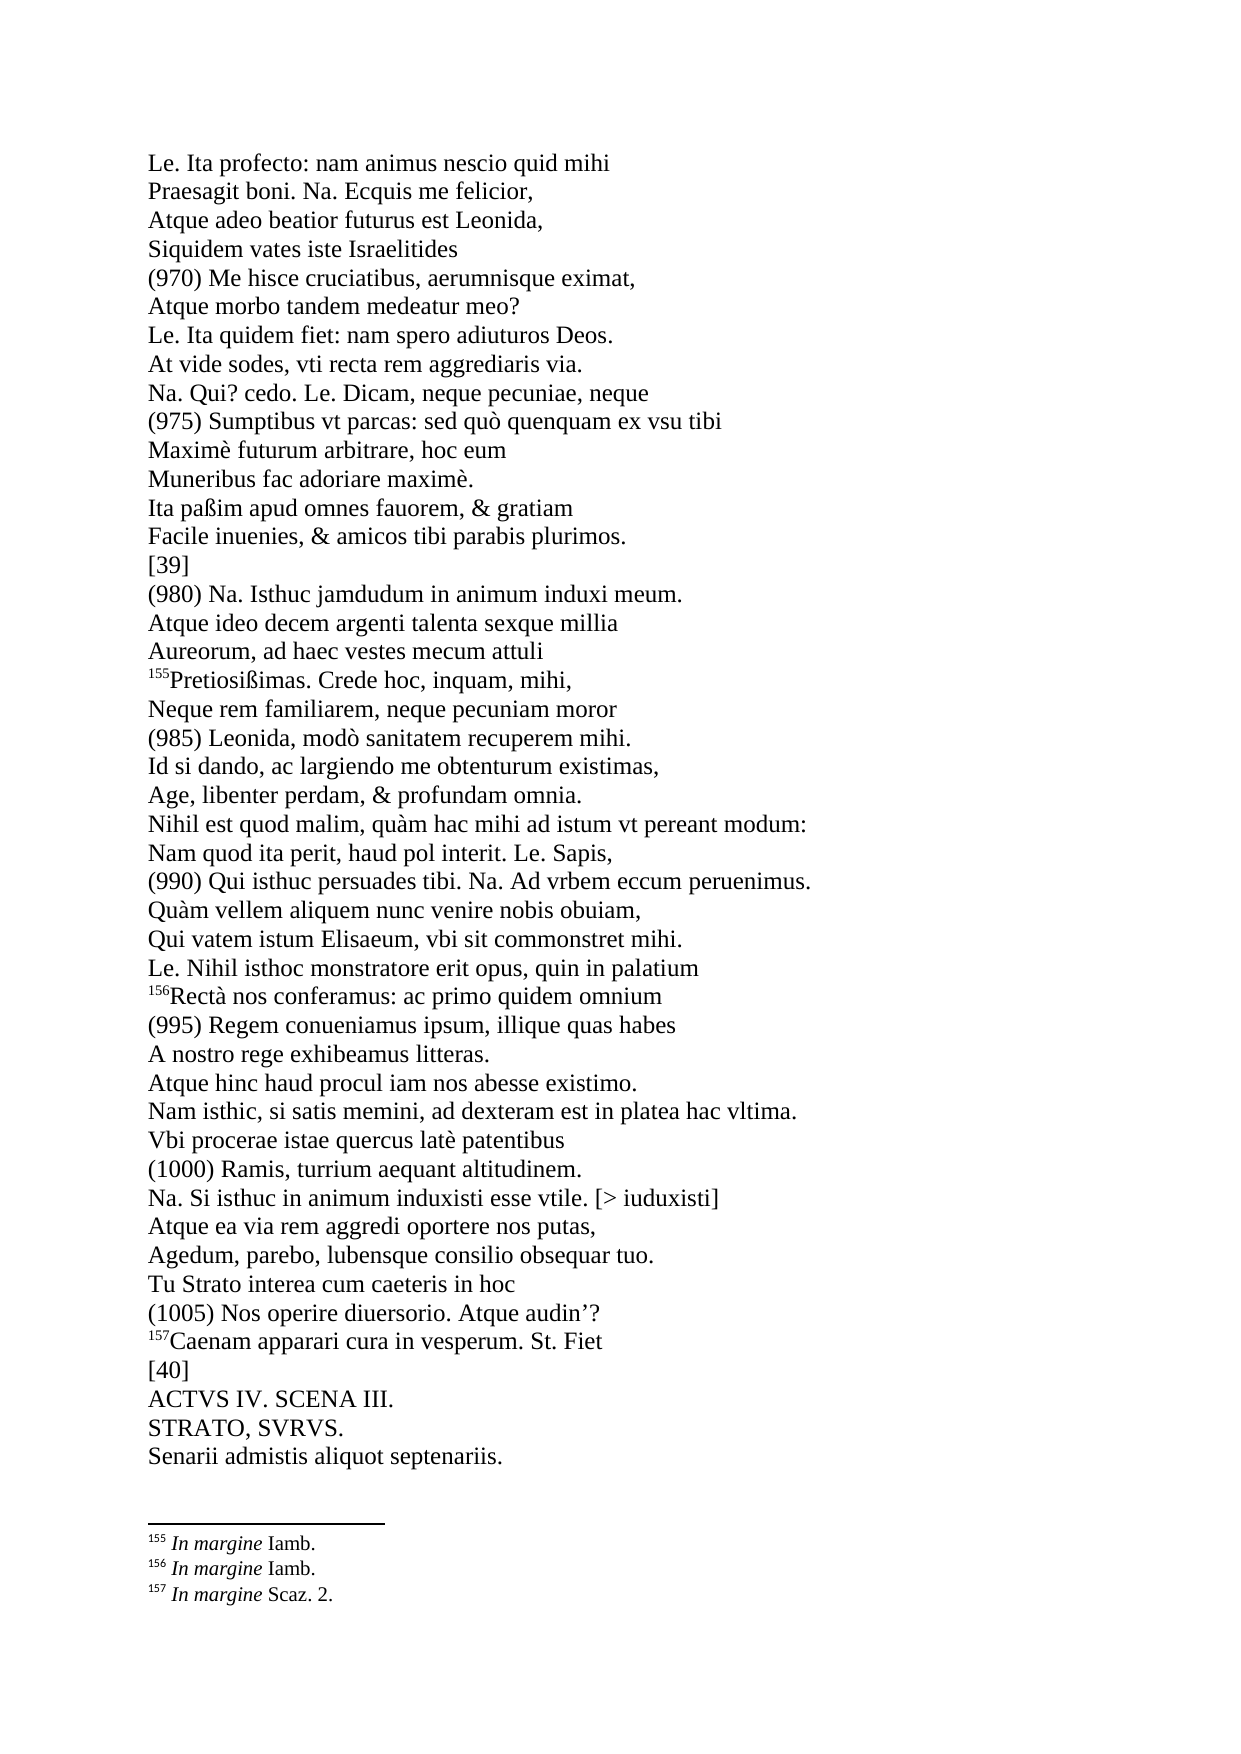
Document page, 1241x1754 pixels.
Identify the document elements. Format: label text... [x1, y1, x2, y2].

text (995) Regem conueniamus ipsum, illique quas habes [148, 1010, 1093, 1039]
text Id si dando, ac largiendo me obtenturum existimas, [148, 751, 1093, 780]
text Senarii admistis aliquot septenariis. [148, 1441, 1093, 1470]
text Age, libenter perdam, & profundam omnia. [148, 780, 1093, 809]
text (990) Qui isthuc persuades tibi. Na. Ad vrbem eccum peruenimus. [148, 866, 1093, 895]
text STRATO, SVRVS. [148, 1413, 1093, 1441]
text Le. Ita quidem fiet: nam spero adiuturos Deos. [148, 320, 1093, 349]
text Atque ideo decem argenti talenta sexque millia [148, 608, 1093, 636]
text Na. Si isthuc in animum induxisti esse vtile. [> iuduxisti] [148, 1183, 1093, 1211]
text Tu Strato interea cum caeteris in hoc [148, 1269, 1093, 1298]
text Atque adeo beatior futurus est Leonida, [148, 205, 1093, 234]
text Caenam apparari cura in vesperum. St. Fiet [148, 1326, 1093, 1355]
text (1005) Nos operire diuersorio. Atque audin’? [148, 1298, 1093, 1326]
text (1000) Ramis, turrium aequant altitudinem. [148, 1154, 1093, 1183]
text Nihil est quod malim, quàm hac mihi ad istum vt pereant modum: [148, 809, 1093, 838]
text Muneribus fac adoriare maximè. [148, 464, 1093, 493]
text Atque morbo tandem medeatur meo? [148, 291, 1093, 320]
text Neque rem familiarem, neque pecuniam moror [148, 694, 1093, 723]
text (975) Sumptibus vt parcas: sed quò quenquam ex vsu tibi [148, 406, 1093, 435]
text Rectà nos conferamus: ac primo quidem omnium [148, 981, 1093, 1010]
text A nostro rege exhibeamus litteras. [148, 1039, 1093, 1068]
text Nam quod ita perit, haud pol interit. Le. Sapis, [148, 838, 1093, 866]
text (985) Leonida, modò sanitatem recuperem mihi. [148, 723, 1093, 751]
text Facile inuenies, & amicos tibi parabis plurimos. [148, 521, 1093, 550]
text Praesagit boni. Na. Ecquis me felicior, [148, 176, 1093, 205]
text Agedum, parebo, lubensque consilio obsequar tuo. [148, 1240, 1093, 1269]
text Qui vatem istum Elisaeum, vbi sit commonstret mihi. [148, 924, 1093, 953]
text Atque ea via rem aggredi oportere nos putas, [148, 1211, 1093, 1240]
text Siquidem vates iste Israelitides [148, 234, 1093, 263]
text Vbi procerae istae quercus latè patentibus [148, 1125, 1093, 1154]
text Aureorum, ad haec vestes mecum attuli [148, 636, 1093, 665]
text Atque hinc haud procul iam nos abesse existimo. [148, 1068, 1093, 1096]
text [39] [148, 550, 1093, 579]
text Nam isthic, si satis memini, ad dexteram est in platea hac vltima. [148, 1096, 1093, 1125]
text Na. Qui? cedo. Le. Dicam, neque pecuniae, neque [148, 378, 1093, 406]
text Ita paßim apud omnes fauorem, & gratiam [148, 493, 1093, 521]
text At vide sodes, vti recta rem aggrediaris via. [148, 349, 1093, 378]
text Pretiosißimas. Crede hoc, inquam, mihi, [148, 665, 1093, 694]
text Maximè futurum arbitrare, hoc eum [148, 435, 1093, 464]
text [40] [148, 1355, 1093, 1384]
text Le. Nihil isthoc monstratore erit opus, quin in palatium [148, 953, 1093, 981]
text Le. Ita profecto: nam animus nescio quid mihi [148, 148, 1093, 176]
text Quàm vellem aliquem nunc venire nobis obuiam, [148, 895, 1093, 924]
text (970) Me hisce cruciatibus, aerumnisque eximat, [148, 263, 1093, 291]
text (980) Na. Isthuc jamdudum in animum induxi meum. [148, 579, 1093, 608]
text ACTVS IV. SCENA III. [148, 1384, 1093, 1413]
